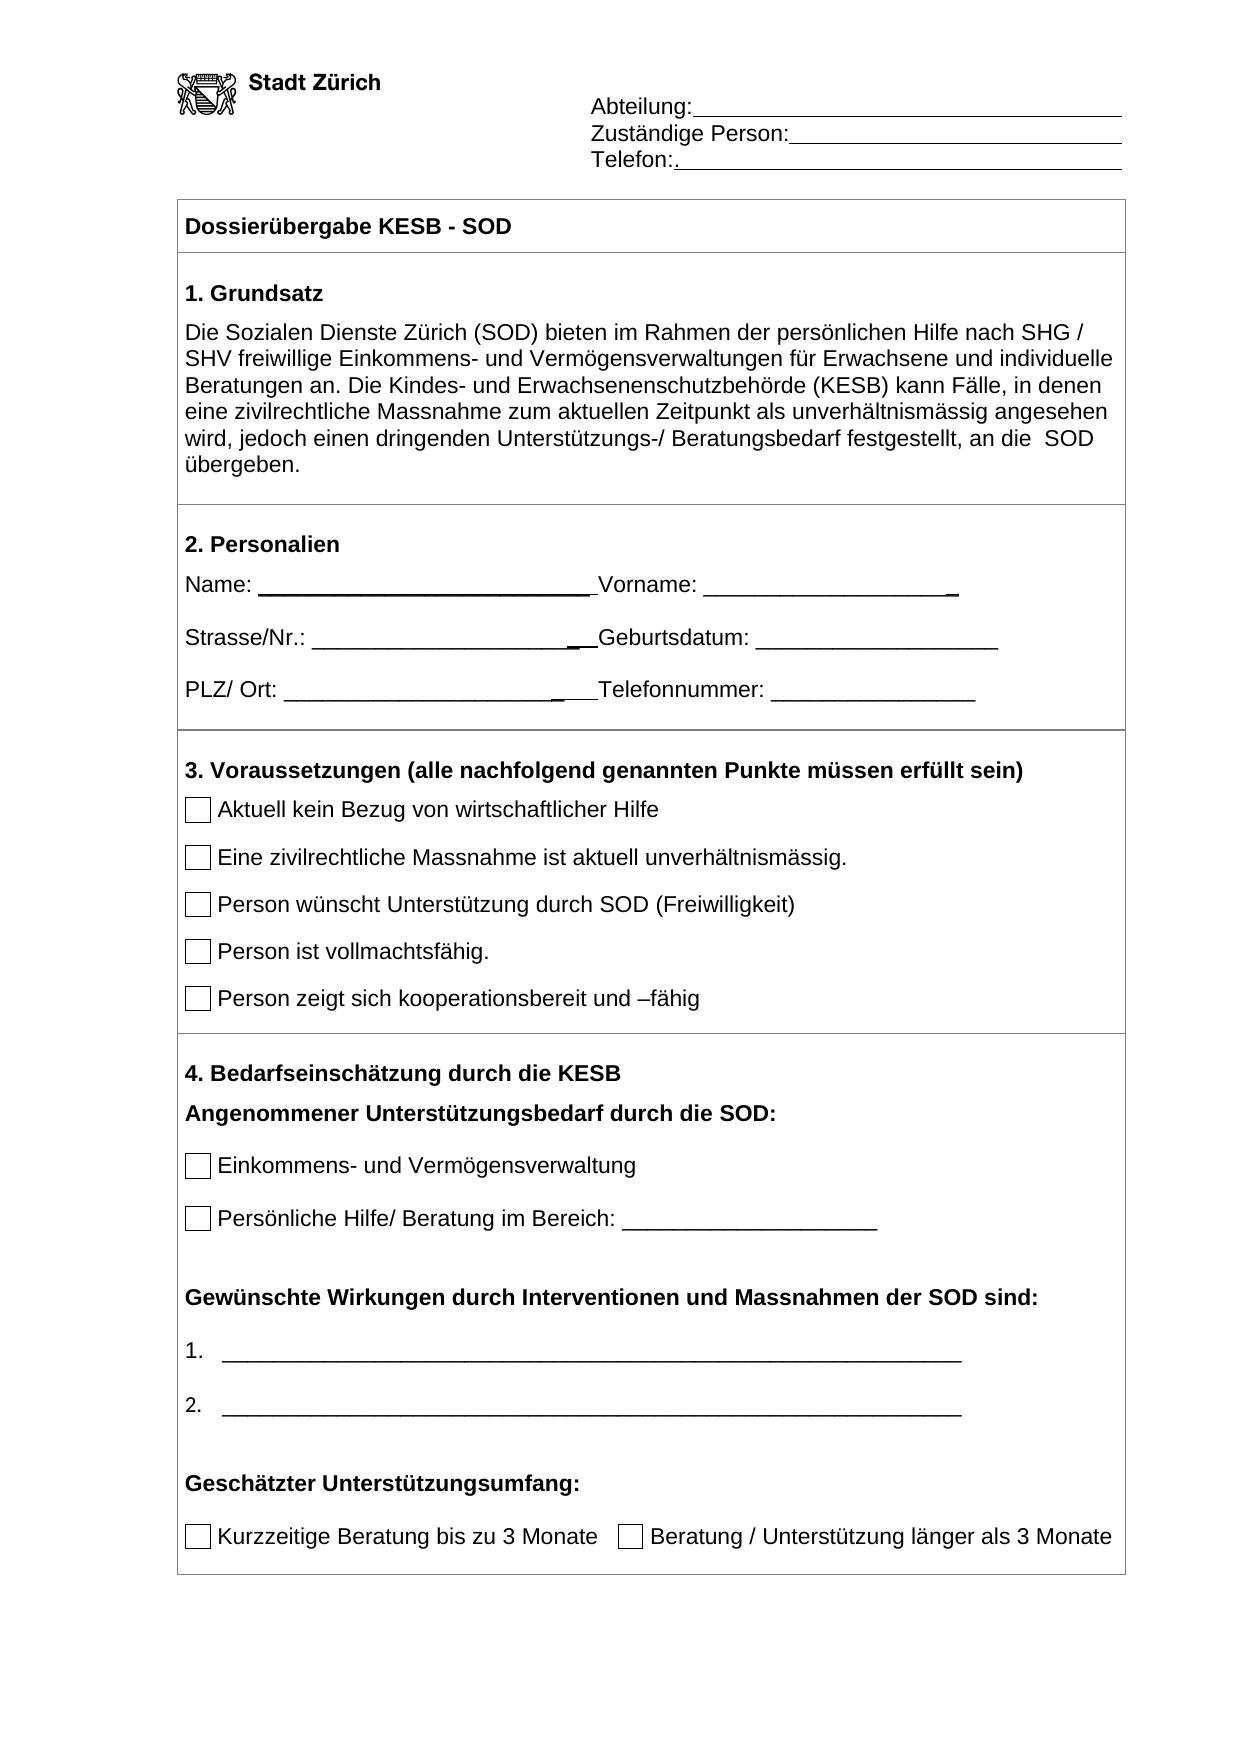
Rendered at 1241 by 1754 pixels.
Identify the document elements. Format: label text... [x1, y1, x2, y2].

picture [177, 73, 380, 115]
table_cell 1. Grundsatz Die Sozialen Dienste Zürich (SOD) bieten im Rahmen der persönlichen Hilfe nach SHG / SHV freiwillige Einkommens- und Vermögensverwaltungen für Erwachsene und individuelle Beratungen an. Die Kindes- und Erwachsenenschutzbehörde (KESB) kann Fälle, in denen eine zivilrechtliche Massnahme zum aktuellen Zeitpunkt als unverhältnismässig angesehen wird, jedoch einen dringenden Unterstützungs-/ Beratungsbedarf festgestellt, an die SOD übergeben. [178, 253, 1125, 503]
table_cell 3. Voraussetzungen (alle nachfolgend genannten Punkte müssen erfüllt sein) Aktuell kein Bezug von wirtschaftlicher Hilfe Eine zivilrechtliche Massnahme ist aktuell unverhältnismässig. Person wünscht Unterstützung durch SOD (Freiwilligkeit) Person ist vollmachtsfähig. Person zeigt sich kooperationsbereit und –fähig [178, 731, 1125, 1032]
table_cell 2. Personalien Name: __________________________ Vorname: ____________________ Strasse/Nr.: _____________________ Geburtsdatum: ___________________ PLZ/ Ort: ______________________ Telefonnummer: ________________ [178, 505, 1125, 729]
table_cell 4. Bedarfseinschätzung durch die KESB Angenommener Unterstützungsbedarf durch die SOD: Einkommens- und Vermögensverwaltung Persönliche Hilfe/ Beratung im Bereich: ____________________ Gewünschte Wirkungen durch Interventionen und Massnahmen der SOD sind: __________________________________________________________ __________________________________________________________ Geschätzter Unterstützungsumfang: Kurzzeitige Beratung bis zu 3 Monate Beratung / Unterstützung länger als 3 Monate [178, 1034, 1125, 1573]
table_header Dossierübergabe KESB - SOD [178, 200, 1125, 252]
